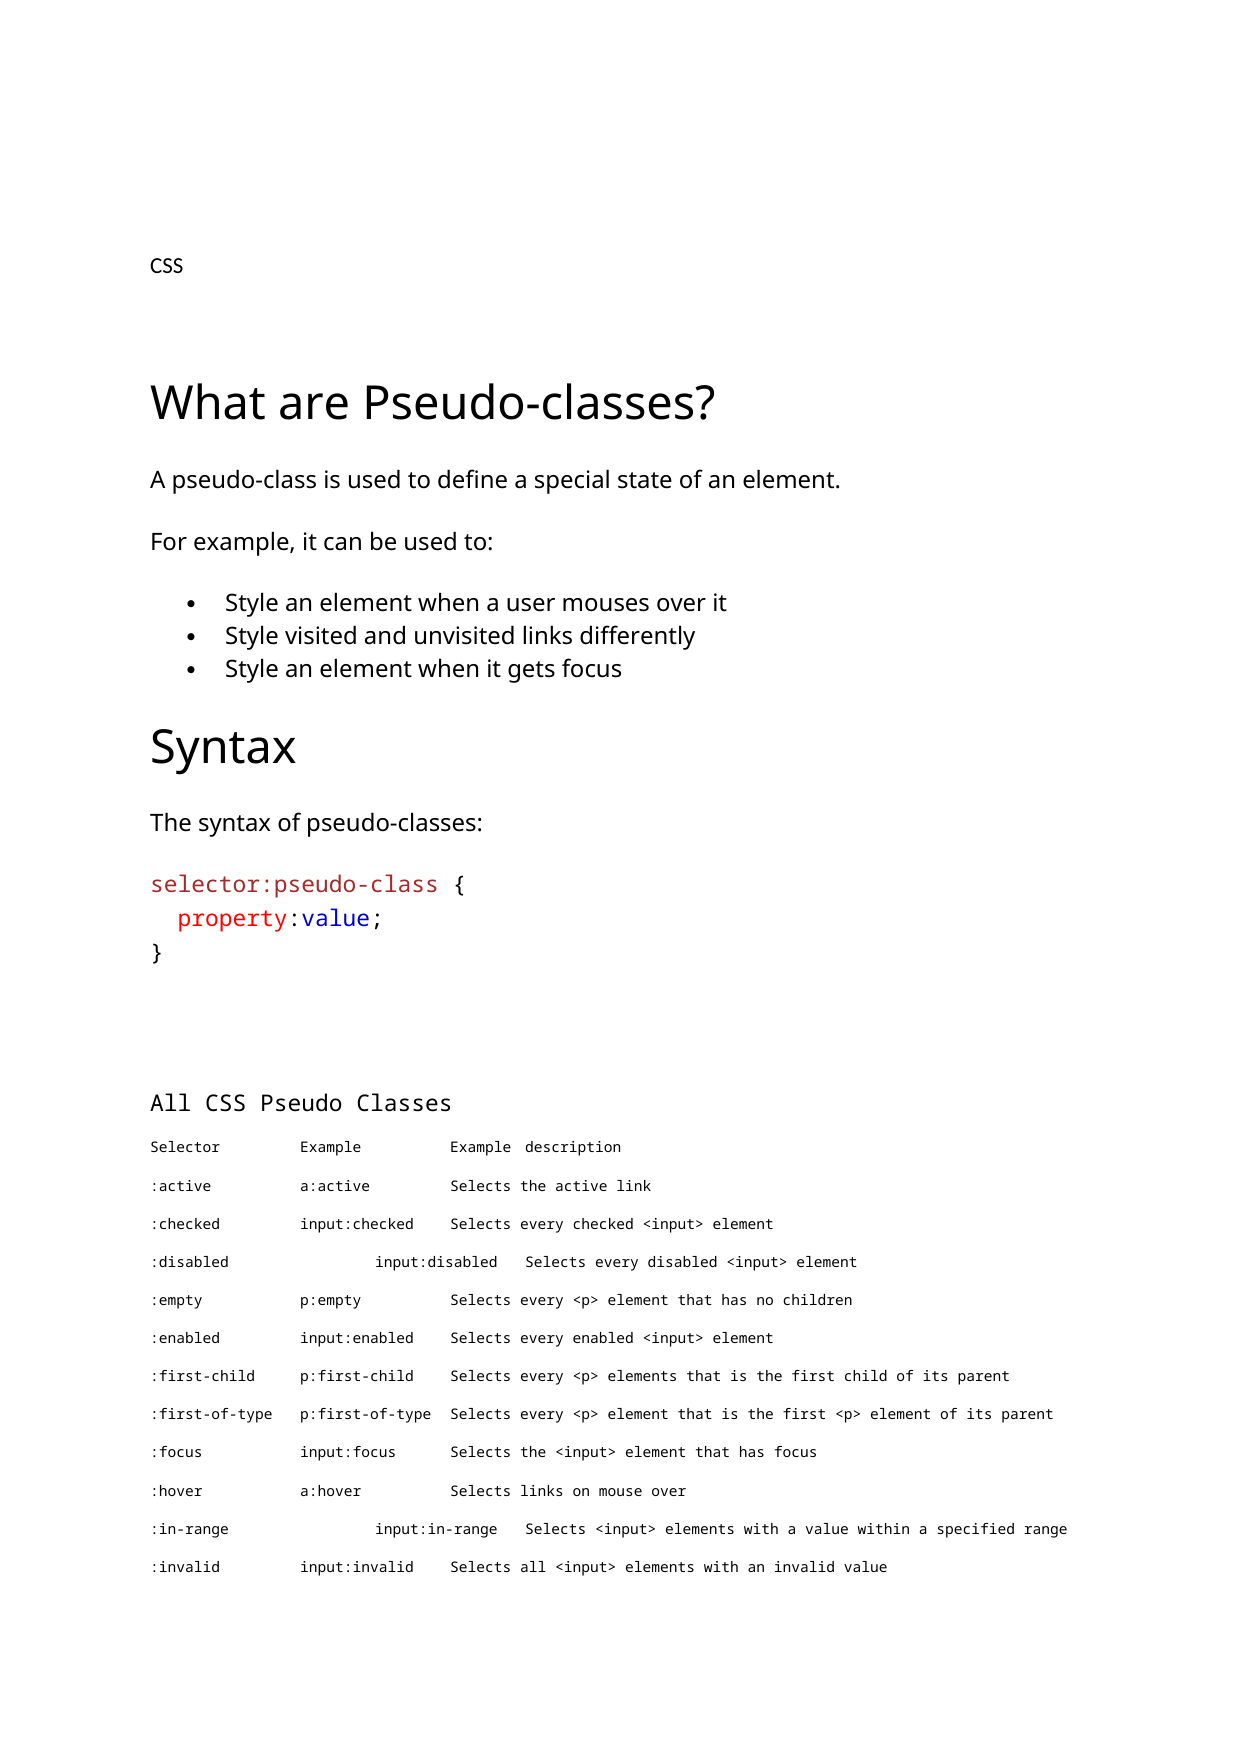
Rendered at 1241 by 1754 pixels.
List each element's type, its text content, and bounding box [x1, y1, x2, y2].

subtitle Syntax [150, 713, 1090, 777]
text :hover a:hover Selects links on mouse over [150, 1480, 1090, 1500]
list Style an element when it gets focus [187, 651, 1090, 684]
text For example, it can be used to: [150, 524, 1090, 557]
text selector:pseudo-class { property:value; } [150, 868, 1090, 967]
text All CSS Pseudo Classes [150, 1087, 1090, 1118]
text :active a:active Selects the active link [150, 1175, 1090, 1195]
text :focus input:focus Selects the <input> element that has focus [150, 1442, 1090, 1462]
text The syntax of pseudo-classes: [150, 806, 1090, 839]
text :in-range input:in-range Selects <input> elements with a value within a specified range [150, 1518, 1090, 1538]
text :disabled input:disabled Selects every disabled <input> element [150, 1252, 1090, 1271]
text What are Pseudo-classes? [150, 370, 1090, 433]
text :checked input:checked Selects every checked <input> element [150, 1213, 1090, 1233]
list Style visited and unvisited links differently [187, 619, 1090, 651]
text :enabled input:enabled Selects every enabled <input> element [150, 1328, 1090, 1348]
text :first-child p:first-child Selects every <p> elements that is the first child of its parent [150, 1366, 1090, 1386]
text CSS [150, 251, 1090, 279]
text :empty p:empty Selects every <p> element that has no children [150, 1290, 1090, 1309]
text Selector Example Example description [150, 1137, 1090, 1157]
list Style an element when a user mouses over it [187, 586, 1090, 619]
text :first-of-type p:first-of-type Selects every <p> element that is the first <p> element of its parent [150, 1404, 1090, 1424]
text :invalid input:invalid Selects all <input> elements with an invalid value [150, 1557, 1090, 1576]
text A pseudo-class is used to define a special state of an element. [150, 463, 1090, 495]
